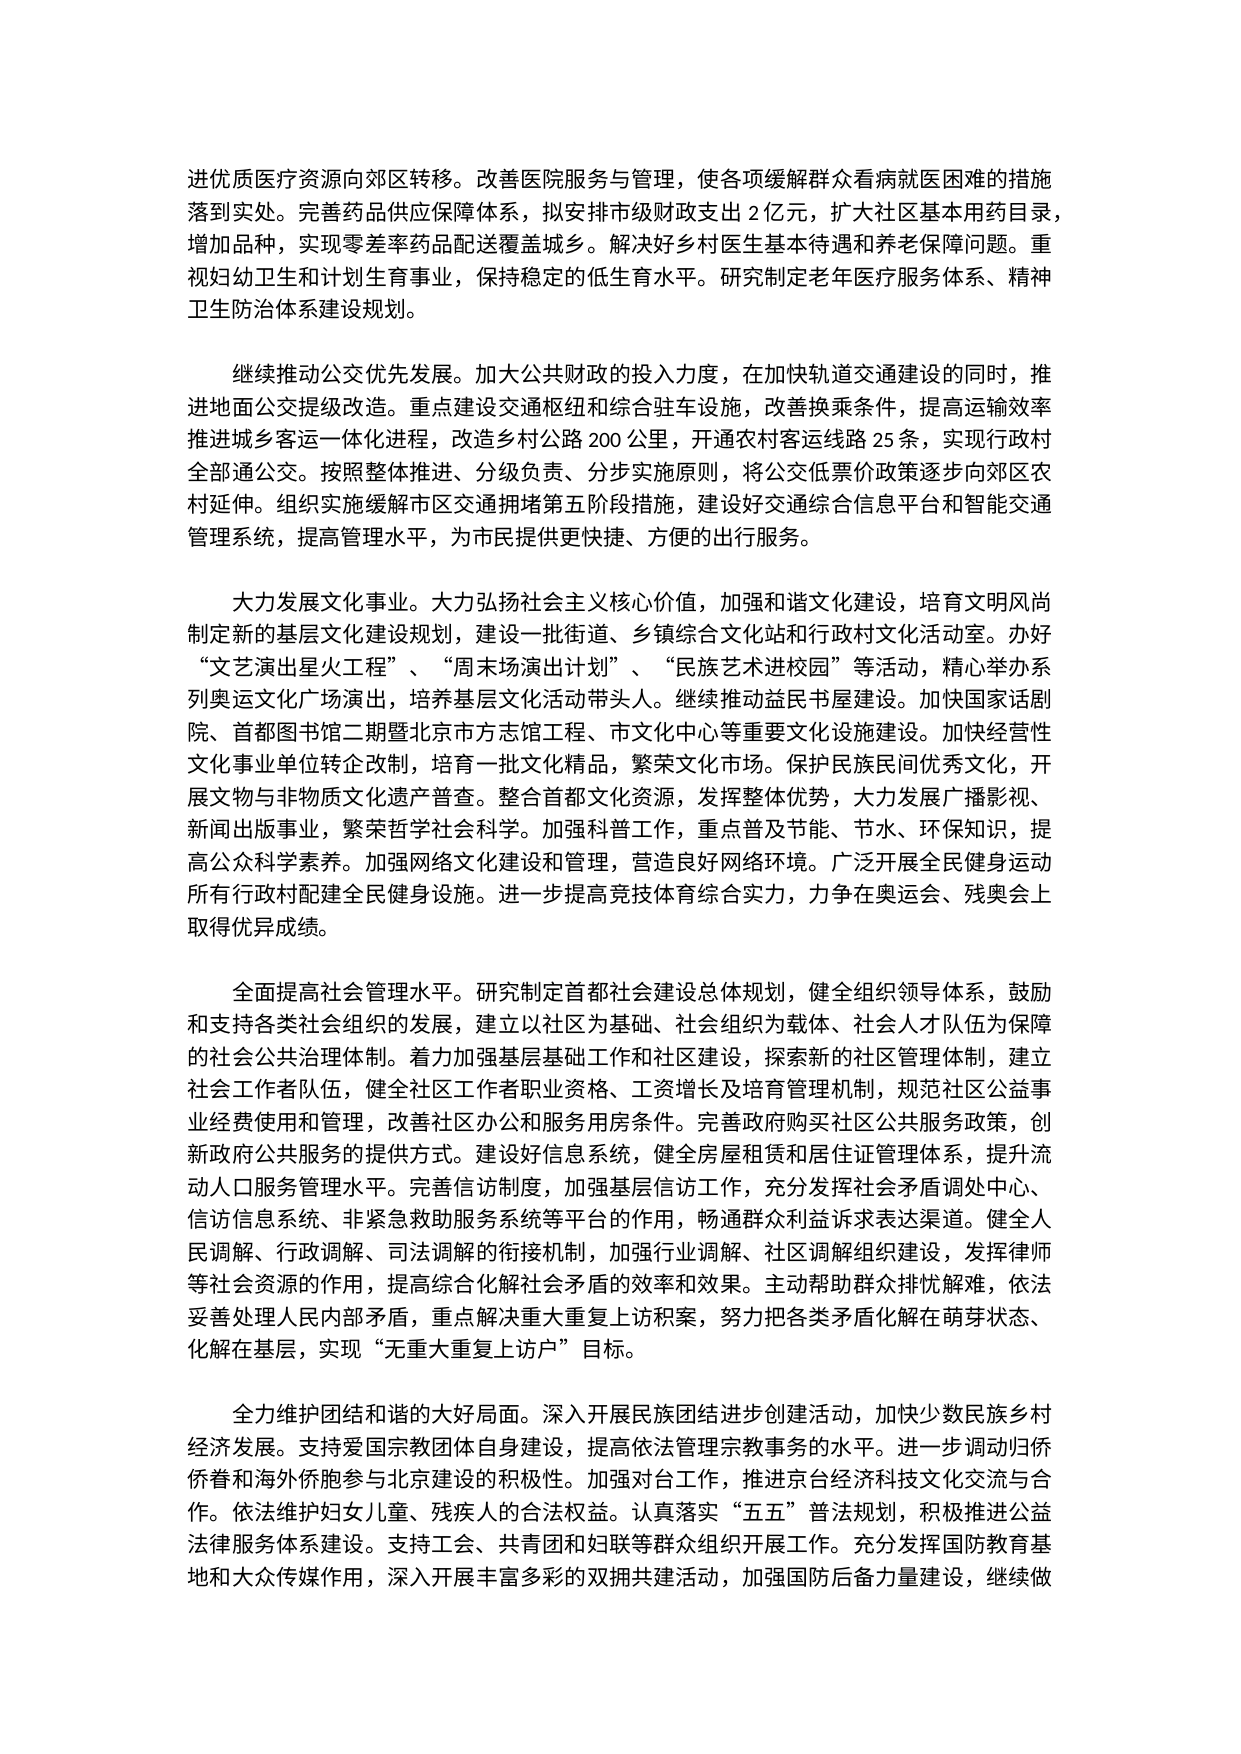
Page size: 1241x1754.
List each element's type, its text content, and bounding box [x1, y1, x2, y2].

text 全面提高社会管理水平。研究制定首都社会建设总体规划，健全组织领导体系，鼓励和支持各类社会组织的发展，建立以社区为基础、社会组织为载体、社会人才队伍为保障的社会公共治理体制。着力加强基层基础工作和社区建设，探索新的社区管理体制，建立社会工作者队伍，健全社区工作者职业资格、工资增长及培育管理机制，规范社区公益事业经费使用和管理，改善社区办公和服务用房条件。完善政府购买社区公共服务政策，创新政府公共服务的提供方式。建设好信息系统，健全房屋租赁和居住证管理体系，提升流动人口服务管理水平。完善信访制度，加强基层信访工作，充分发挥社会矛盾调处中心、信访信息系统、非紧急救助服务系统等平台的作用，畅通群众利益诉求表达渠道。健全人民调解、行政调解、司法调解的衔接机制，加强行业调解、社区调解组织建设，发挥律师等社会资源的作用，提高综合化解社会矛盾的效率和效果。主动帮助群众排忧解难，依法妥善处理人民内部矛盾，重点解决重大重复上访积案，努力把各类矛盾化解在萌芽状态、化解在基层，实现“无重大重复上访户”目标。 [187, 974, 1053, 1364]
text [187, 162, 1053, 324]
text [187, 1397, 1053, 1592]
text 继续推动公交优先发展。加大公共财政的投入力度，在加快轨道交通建设的同时，推进地面公交提级改造。重点建设交通枢纽和综合驻车设施，改善换乘条件，提高运输效率。推进城乡客运一体化进程，改造乡村公路200公里，开通农村客运线路25条，实现行政村全部通公交。按照整体推进、分级负责、分步实施原则，将公交低票价政策逐步向郊区农村延伸。组织实施缓解市区交通拥堵第五阶段措施，建设好交通综合信息平台和智能交通管理系统，提高管理水平，为市民提供更快捷、方便的出行服务。 [187, 357, 1053, 552]
text 大力发展文化事业。大力弘扬社会主义核心价值，加强和谐文化建设，培育文明风尚。制定新的基层文化建设规划，建设一批街道、乡镇综合文化站和行政村文化活动室。办好“文艺演出星火工程”、“周末场演出计划”、“民族艺术进校园”等活动，精心举办系列奥运文化广场演出，培养基层文化活动带头人。继续推动益民书屋建设。加快国家话剧院、首都图书馆二期暨北京市方志馆工程、市文化中心等重要文化设施建设。加快经营性文化事业单位转企改制，培育一批文化精品，繁荣文化市场。保护民族民间优秀文化，开展文物与非物质文化遗产普查。整合首都文化资源，发挥整体优势，大力发展广播影视、新闻出版事业，繁荣哲学社会科学。加强科普工作，重点普及节能、节水、环保知识，提高公众科学素养。加强网络文化建设和管理，营造良好网络环境。广泛开展全民健身运动，所有行政村配建全民健身设施。进一步提高竞技体育综合实力，力争在奥运会、残奥会上取得优异成绩。 [187, 584, 1053, 942]
